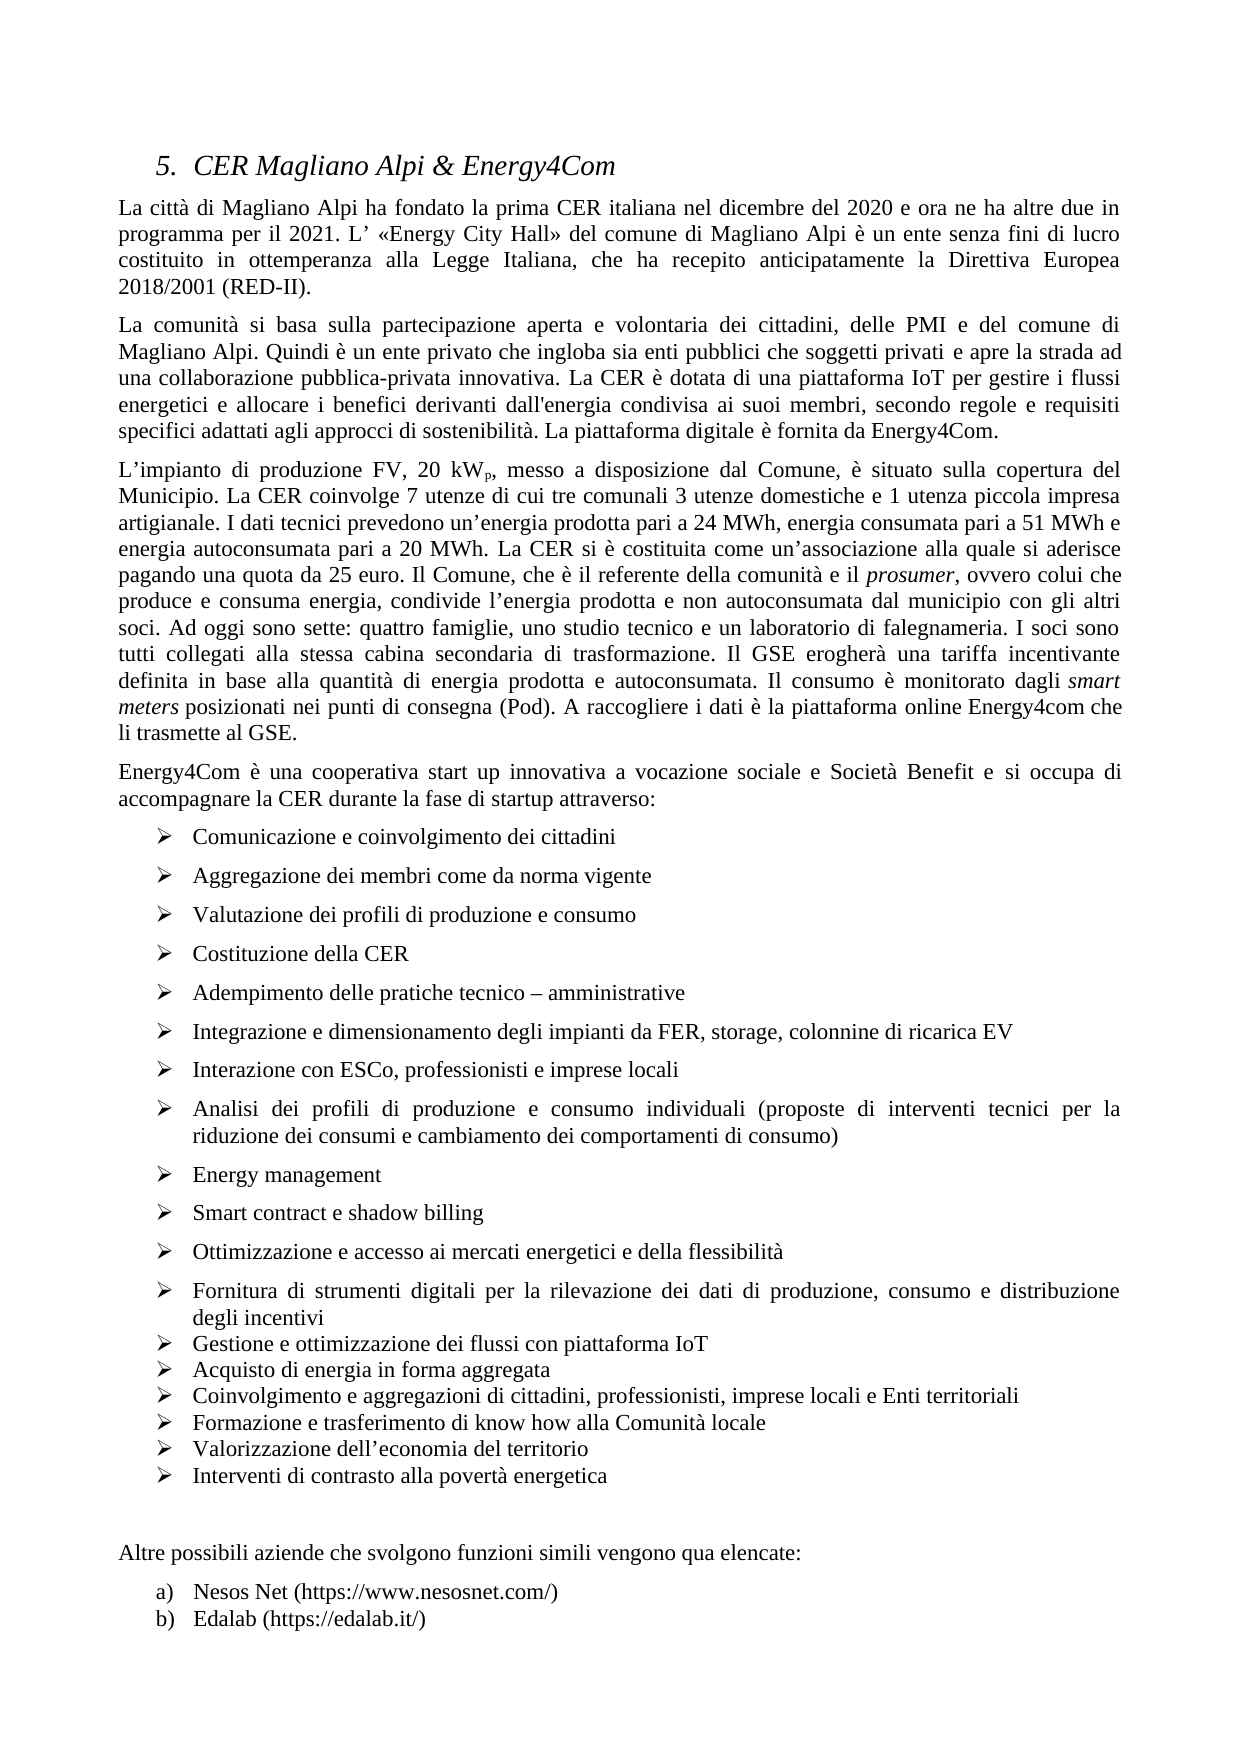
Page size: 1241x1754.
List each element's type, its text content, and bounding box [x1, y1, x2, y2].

text L’impianto di produzione FV, 20 kWp, messo a disposizione dal Comune, è situato sulla copertura del Municipio. La CER coinvolge 7 utenze di cui tre comunali 3 utenze domestiche e 1 utenza piccola impresa artigianale. I dati tecnici prevedono un’energia prodotta pari a 24 MWh, energia consumata pari a 51 MWh e energia autoconsumata pari a 20 MWh. La CER si è costituita come un’associazione alla quale si aderisce pagando una quota da 25 euro. Il Comune, che è il referente della comunità e il prosumer, ovvero colui che produce e consuma energia, condivide l’energia prodotta e non autoconsumata dal municipio con gli altri soci. Ad oggi sono sette: quattro famiglie, uno studio tecnico e un laboratorio di falegnameria. I soci sono tutti collegati alla stessa cabina secondaria di trasformazione. Il GSE erogherà una tariffa incentivante definita in base alla quantità di energia prodotta e autoconsumata. Il consumo è monitorato dagli smart meters posizionati nei punti di consegna (Pod). A raccogliere i dati è la piattaforma online Energy4com che li trasmette al GSE. [118, 508, 1122, 746]
list Coinvolgimento e aggregazioni di cittadini, professionisti, imprese locali e Enti territoriali [155, 1383, 1122, 1409]
list Valorizzazione dell’economia del territorio [155, 1435, 1122, 1462]
list Interazione con ESCo, professionisti e imprese locali [155, 1057, 1122, 1083]
list Ottimizzazione e accesso ai mercati energetici e della flessibilità [155, 1238, 1122, 1265]
list Valutazione dei profili di produzione e consumo [155, 901, 1122, 927]
list Aggregazione dei membri come da norma vigente [155, 862, 1122, 889]
list Gestione e ottimizzazione dei flussi con piattaforma IoT [155, 1330, 1122, 1356]
list Comunicazione e coinvolgimento dei cittadini [155, 823, 1122, 850]
list Acquisto di energia in forma aggregata [155, 1356, 1122, 1383]
list Costituzione della CER [155, 940, 1122, 966]
list Nesos Net (https://www.nesosnet.com/) [156, 1578, 1122, 1604]
text La città di Magliano Alpi ha fondato la prima CER italiana nel dicembre del 2020 e ora ne ha altre due in programma per il 2021. L’ «Energy City Hall» del comune di Magliano Alpi è un ente senza fini di lucro costituito in ottemperanza alla Legge Italiana, che ha recepito anticipatamente la Direttiva Europea 2018/2001 (RED-II). [118, 194, 1122, 299]
list Energy management [155, 1161, 1122, 1187]
text La comunità si basa sulla partecipazione aperta e volontaria dei cittadini, delle PMI e del comune di Magliano Alpi. Quindi è un ente privato che ingloba sia enti pubblici che soggetti privati ​​e apre la strada ad una collaborazione pubblica-privata innovativa. La CER è dotata di una piattaforma IoT per gestire i flussi energetici e allocare i benefici derivanti dall'energia condivisa ai suoi membri, secondo regole e requisiti specifici adattati agli approcci di sostenibilità. La piattaforma digitale è fornita da Energy4Com. [118, 312, 1122, 443]
list Integrazione e dimensionamento degli impianti da FER, storage, colonnine di ricarica EV [155, 1018, 1122, 1044]
list Interventi di contrasto alla povertà energetica [155, 1462, 1122, 1488]
text Altre possibili aziende che svolgono funzioni simili vengono qua elencate: [118, 1539, 1122, 1566]
list Formazione e trasferimento di know how alla Comunità locale [155, 1409, 1122, 1435]
list Edalab (https://edalab.it/) [156, 1604, 1122, 1631]
list Fornitura di strumenti digitali per la rilevazione dei dati di produzione, consumo e distribuzione degli incentivi [155, 1277, 1122, 1330]
text Energy4Com è una cooperativa start up innovativa a vocazione sociale e Società Benefit e si occupa di accompagnare la CER durante la fase di startup attraverso: [118, 758, 1122, 811]
subtitle CER Magliano Alpi & Energy4Com [156, 148, 1122, 181]
list Analisi dei profili di produzione e consumo individuali (proposte di interventi tecnici per la riduzione dei consumi e cambiamento dei comportamenti di consumo) [155, 1095, 1122, 1148]
list Smart contract e shadow billing [155, 1199, 1122, 1226]
list Adempimento delle pratiche tecnico – amministrative [155, 979, 1122, 1005]
